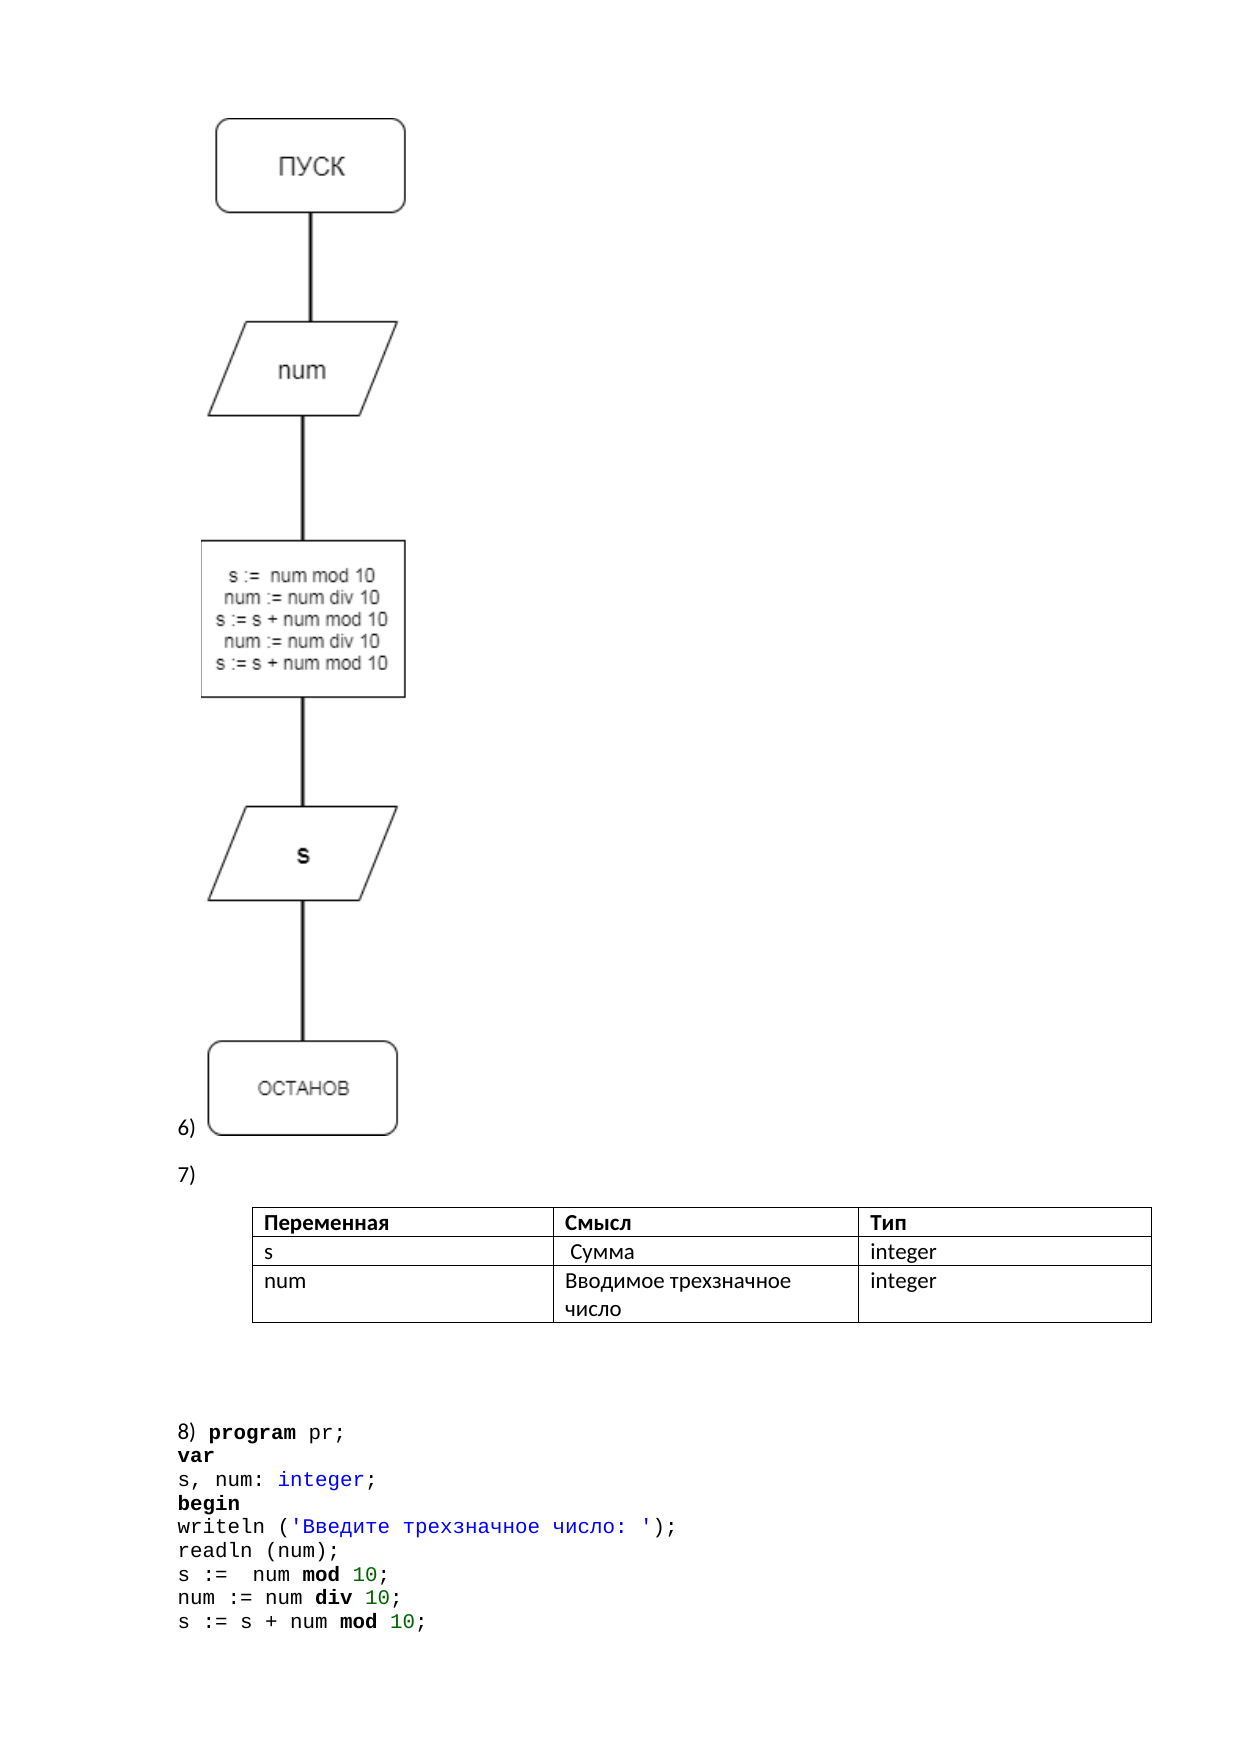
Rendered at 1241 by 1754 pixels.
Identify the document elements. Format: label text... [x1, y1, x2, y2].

table_header Смысл [554, 1208, 858, 1236]
text 7) [177, 1160, 1152, 1188]
text var [177, 1445, 1152, 1469]
table_cell Сумма [554, 1237, 858, 1265]
text begin [177, 1493, 1152, 1516]
table_cell num [253, 1266, 553, 1322]
text s := num mod 10; [177, 1563, 1152, 1587]
table_cell integer [859, 1266, 1151, 1322]
text readln (num); [177, 1540, 1152, 1563]
picture [201, 118, 406, 1136]
text 8) program pr; [177, 1417, 1152, 1445]
text writeln ('Введите трехзначное число: '); [177, 1516, 1152, 1540]
text 6) [177, 118, 1152, 1141]
text s, num: integer; [177, 1469, 1152, 1493]
table_header Тип [859, 1208, 1151, 1236]
table_cell Вводимое трехзначное число [554, 1266, 858, 1322]
table_cell integer [859, 1237, 1151, 1265]
text num := num div 10; [177, 1587, 1152, 1611]
table_cell s [253, 1237, 553, 1265]
table_header Переменная [253, 1208, 553, 1236]
text s := s + num mod 10; [177, 1611, 1152, 1634]
